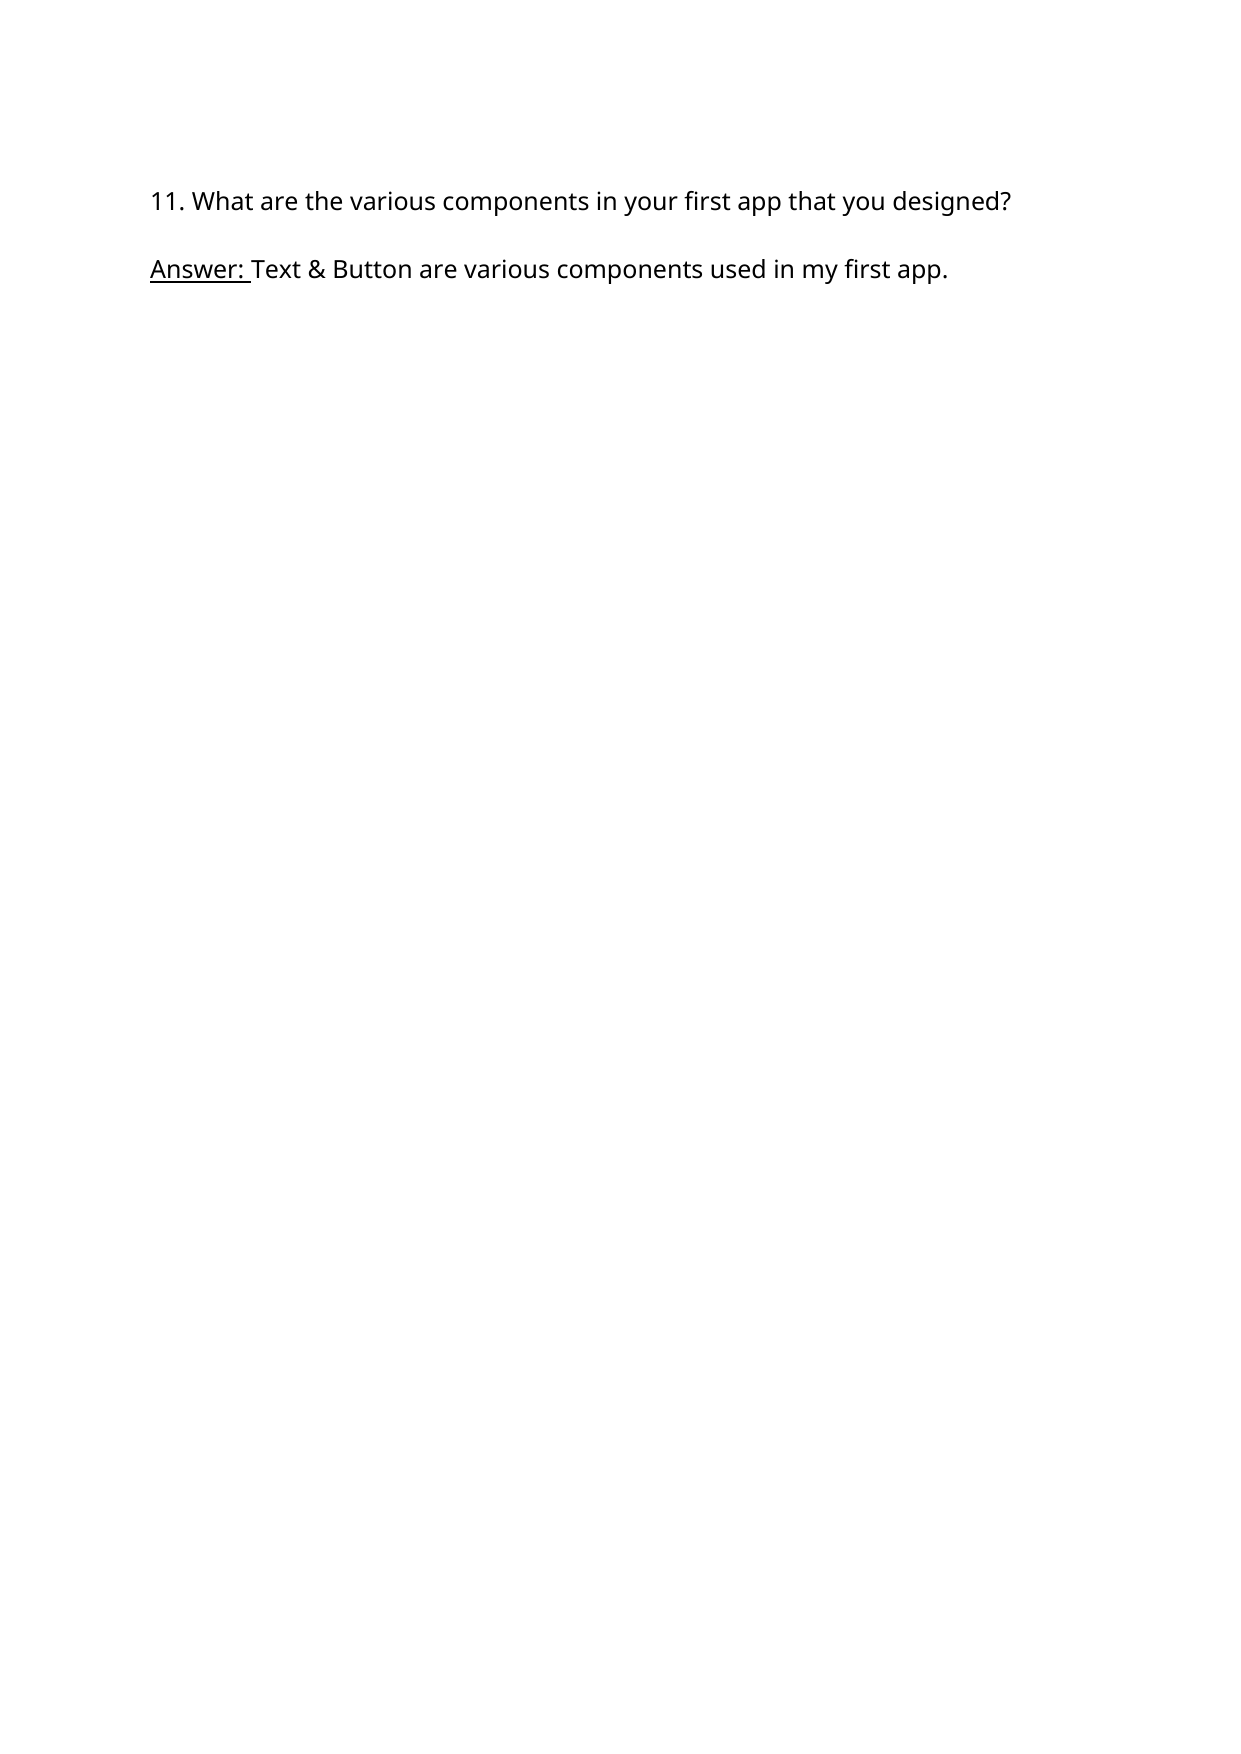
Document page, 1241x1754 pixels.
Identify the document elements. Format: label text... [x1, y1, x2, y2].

text Answer: Text & Button are various components used in my first app. [150, 252, 1090, 286]
text 11. What are the various components in your first app that you designed? [150, 184, 1090, 218]
